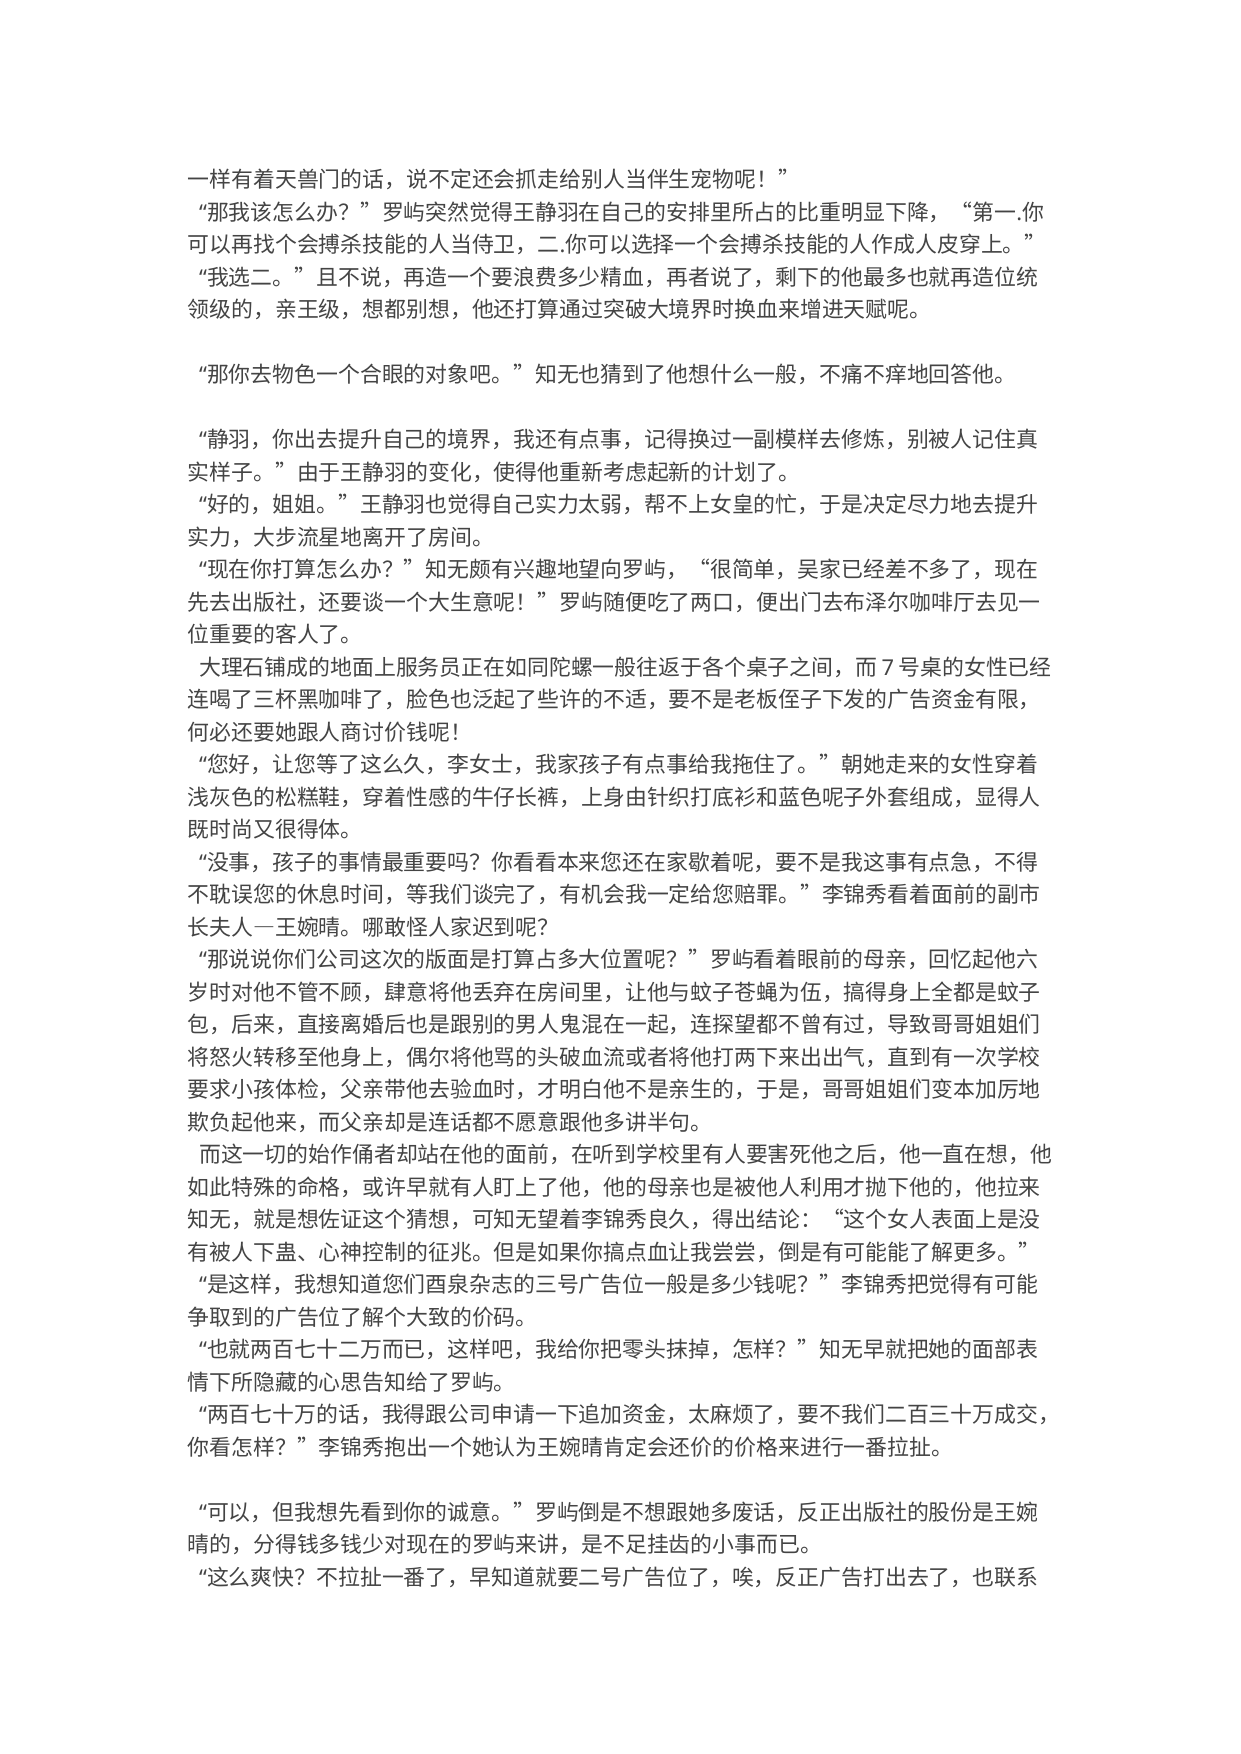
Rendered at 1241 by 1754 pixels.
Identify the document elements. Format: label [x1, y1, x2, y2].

text [187, 162, 1053, 1592]
